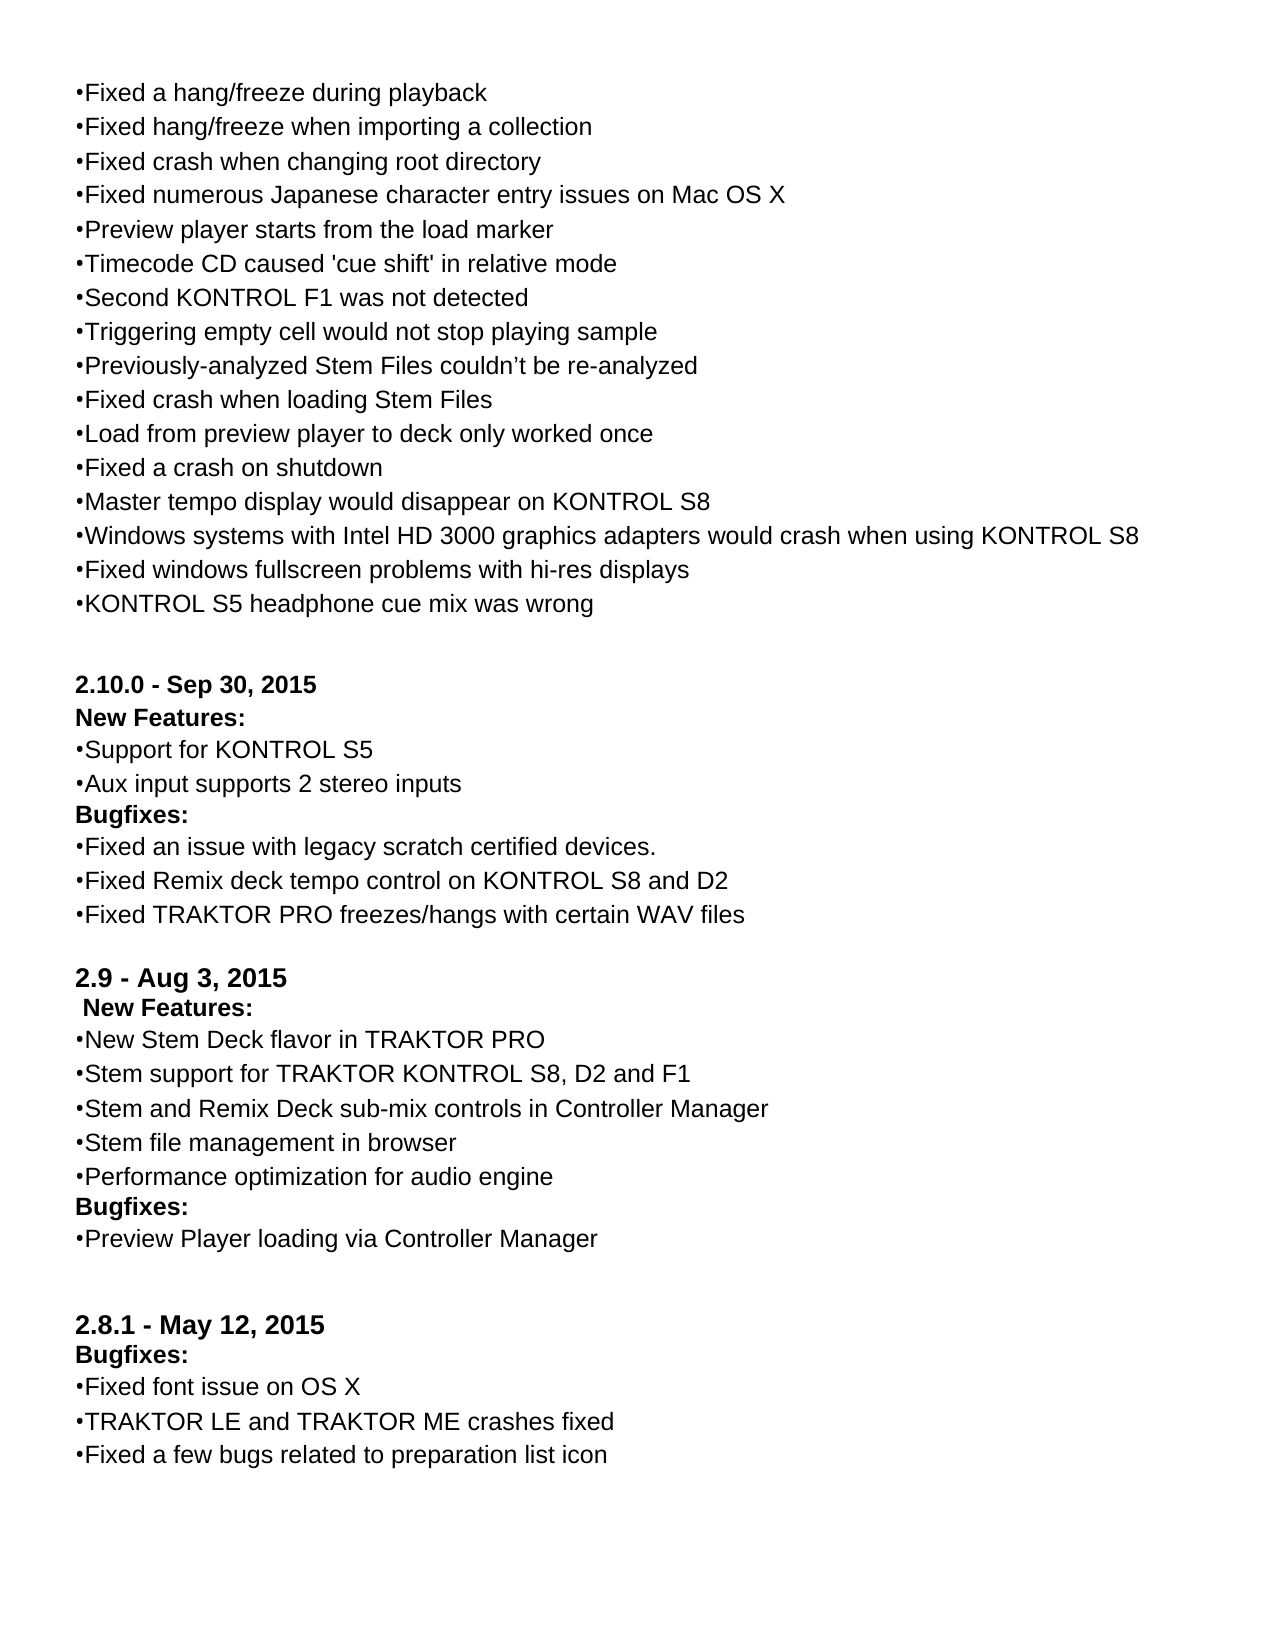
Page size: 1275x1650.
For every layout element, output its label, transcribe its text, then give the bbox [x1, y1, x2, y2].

text •Aux input supports 2 stereo inputs [75, 766, 1200, 800]
text •Previously-analyzed Stem Files couldn’t be re-analyzed [75, 347, 1200, 382]
text New Features: [75, 703, 1200, 732]
text 2.8.1 - May 12, 2015 [75, 1309, 1200, 1340]
text •Stem ﬁle management in browser [75, 1124, 1200, 1158]
text •Fixed font issue on OS X [75, 1369, 1200, 1403]
text •Fixed a hang/freeze during playback [75, 75, 1200, 109]
text •Preview player starts from the load marker [75, 211, 1200, 245]
text •Fixed crash when changing root directory [75, 143, 1200, 177]
text •Fixed windows fullscreen problems with hi-res displays [75, 552, 1200, 586]
text •Stem support for TRAKTOR KONTROL S8, D2 and F1 [75, 1056, 1200, 1090]
text Bugﬁxes: [75, 1340, 1200, 1369]
text New Features: [75, 993, 1200, 1022]
text •Fixed crash when loading Stem Files [75, 382, 1200, 416]
text •Preview Player loading via Controller Manager [75, 1221, 1200, 1255]
text 2.9 - Aug 3, 2015 [75, 962, 1200, 993]
text •Triggering empty cell would not stop playing sample [75, 313, 1200, 347]
text •Fixed TRAKTOR PRO freezes/hangs with certain WAV ﬁles [75, 897, 1200, 931]
text Bugﬁxes: [75, 800, 1200, 829]
text •Performance optimization for audio engine [75, 1158, 1200, 1192]
text •Stem and Remix Deck sub-mix controls in Controller Manager [75, 1090, 1200, 1124]
subtitle 2.10.0 - Sep 30, 2015 [75, 670, 1200, 699]
text •Load from preview player to deck only worked once [75, 416, 1200, 450]
text •Fixed numerous Japanese character entry issues on Mac OS X [75, 177, 1200, 211]
text •Fixed a crash on shutdown [75, 450, 1200, 484]
text •Fixed Remix deck tempo control on KONTROL S8 and D2 [75, 863, 1200, 897]
text •New Stem Deck ﬂavor in TRAKTOR PRO [75, 1022, 1200, 1056]
text •Timecode CD caused 'cue shift' in relative mode [75, 245, 1200, 279]
text •Master tempo display would disappear on KONTROL S8 [75, 484, 1200, 518]
text •KONTROL S5 headphone cue mix was wrong [75, 586, 1200, 620]
text •Second KONTROL F1 was not detected [75, 279, 1200, 313]
text •Windows systems with Intel HD 3000 graphics adapters would crash when using KONTROL S8 [75, 518, 1200, 552]
text •Support for KONTROL S5 [75, 732, 1200, 766]
text •Fixed hang/freeze when importing a collection [75, 109, 1200, 143]
text •Fixed an issue with legacy scratch certiﬁed devices. [75, 829, 1200, 863]
text Bugﬁxes: [75, 1192, 1200, 1221]
text •Fixed a few bugs related to preparation list icon [75, 1437, 1200, 1471]
text •TRAKTOR LE and TRAKTOR ME crashes ﬁxed [75, 1403, 1200, 1437]
